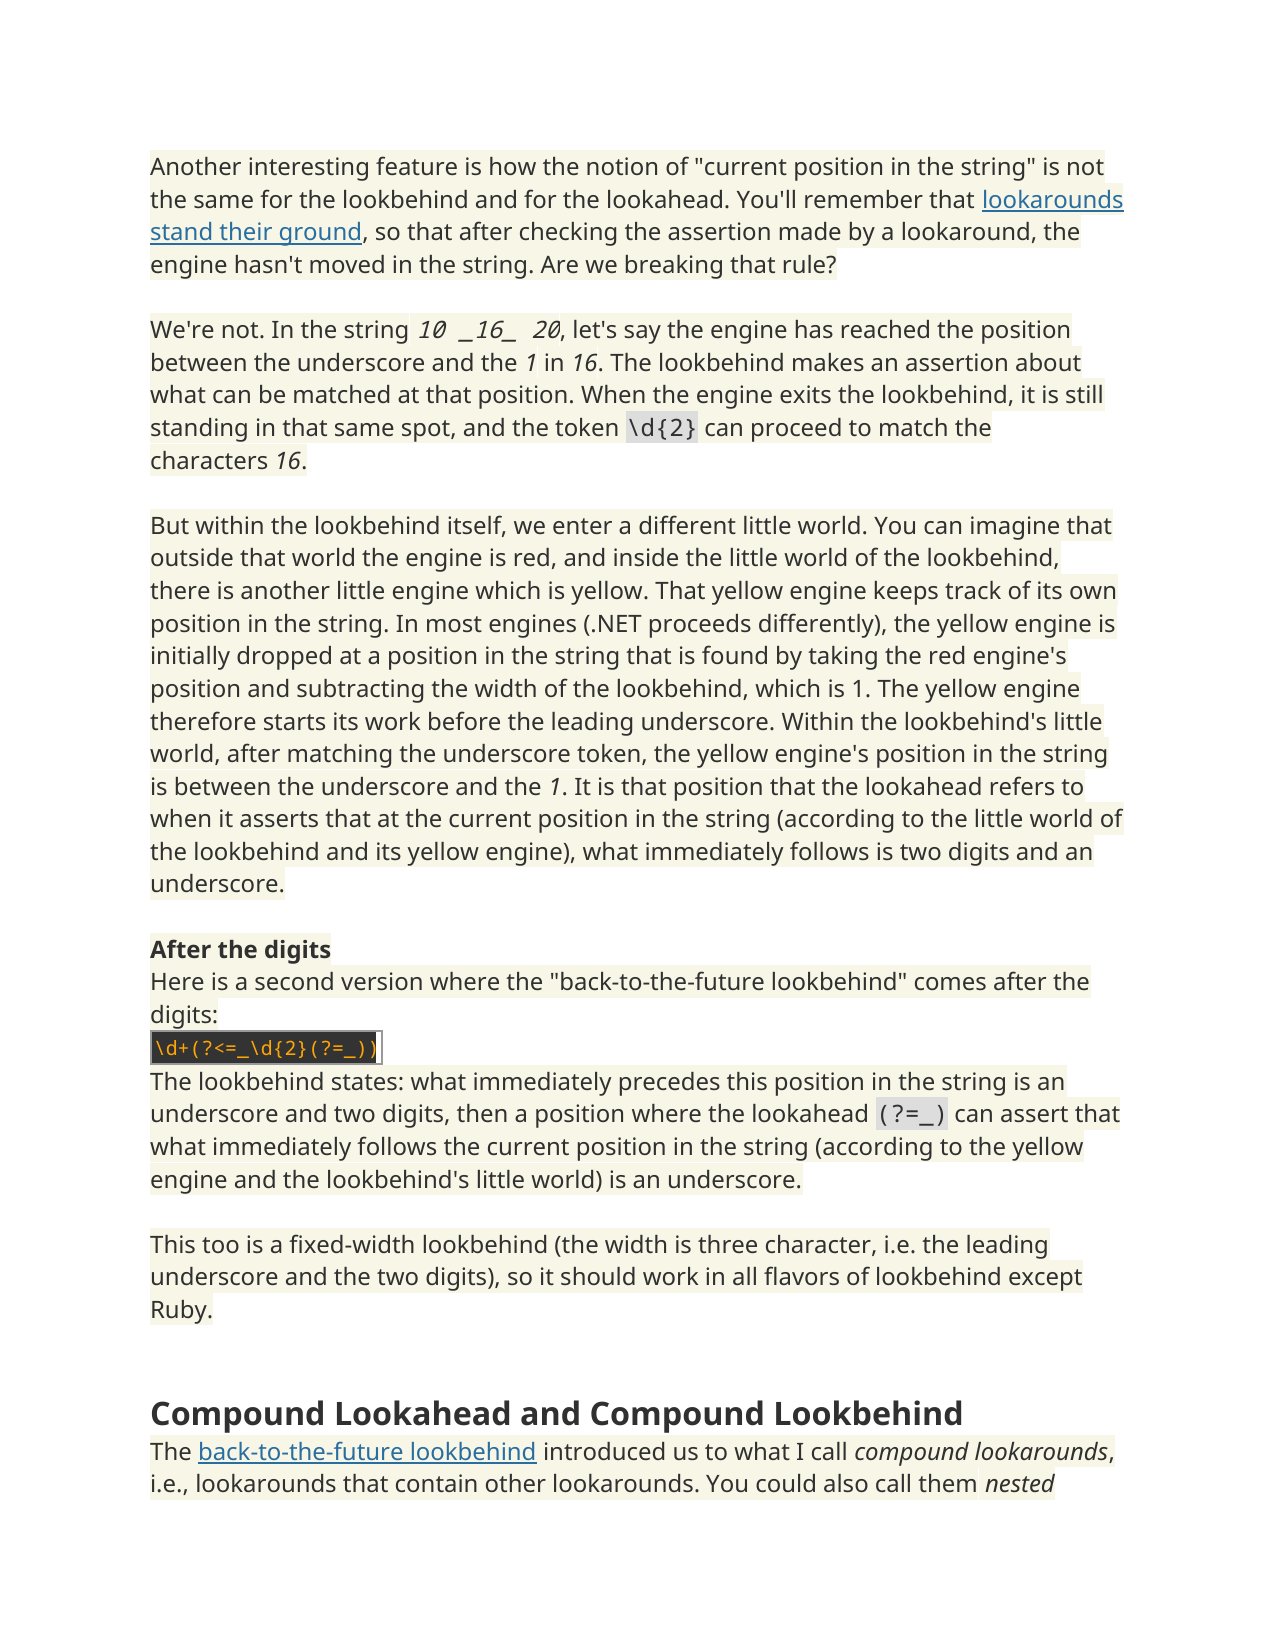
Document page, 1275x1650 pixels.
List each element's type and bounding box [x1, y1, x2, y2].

text [150, 1434, 1125, 1500]
text [150, 150, 1125, 1434]
